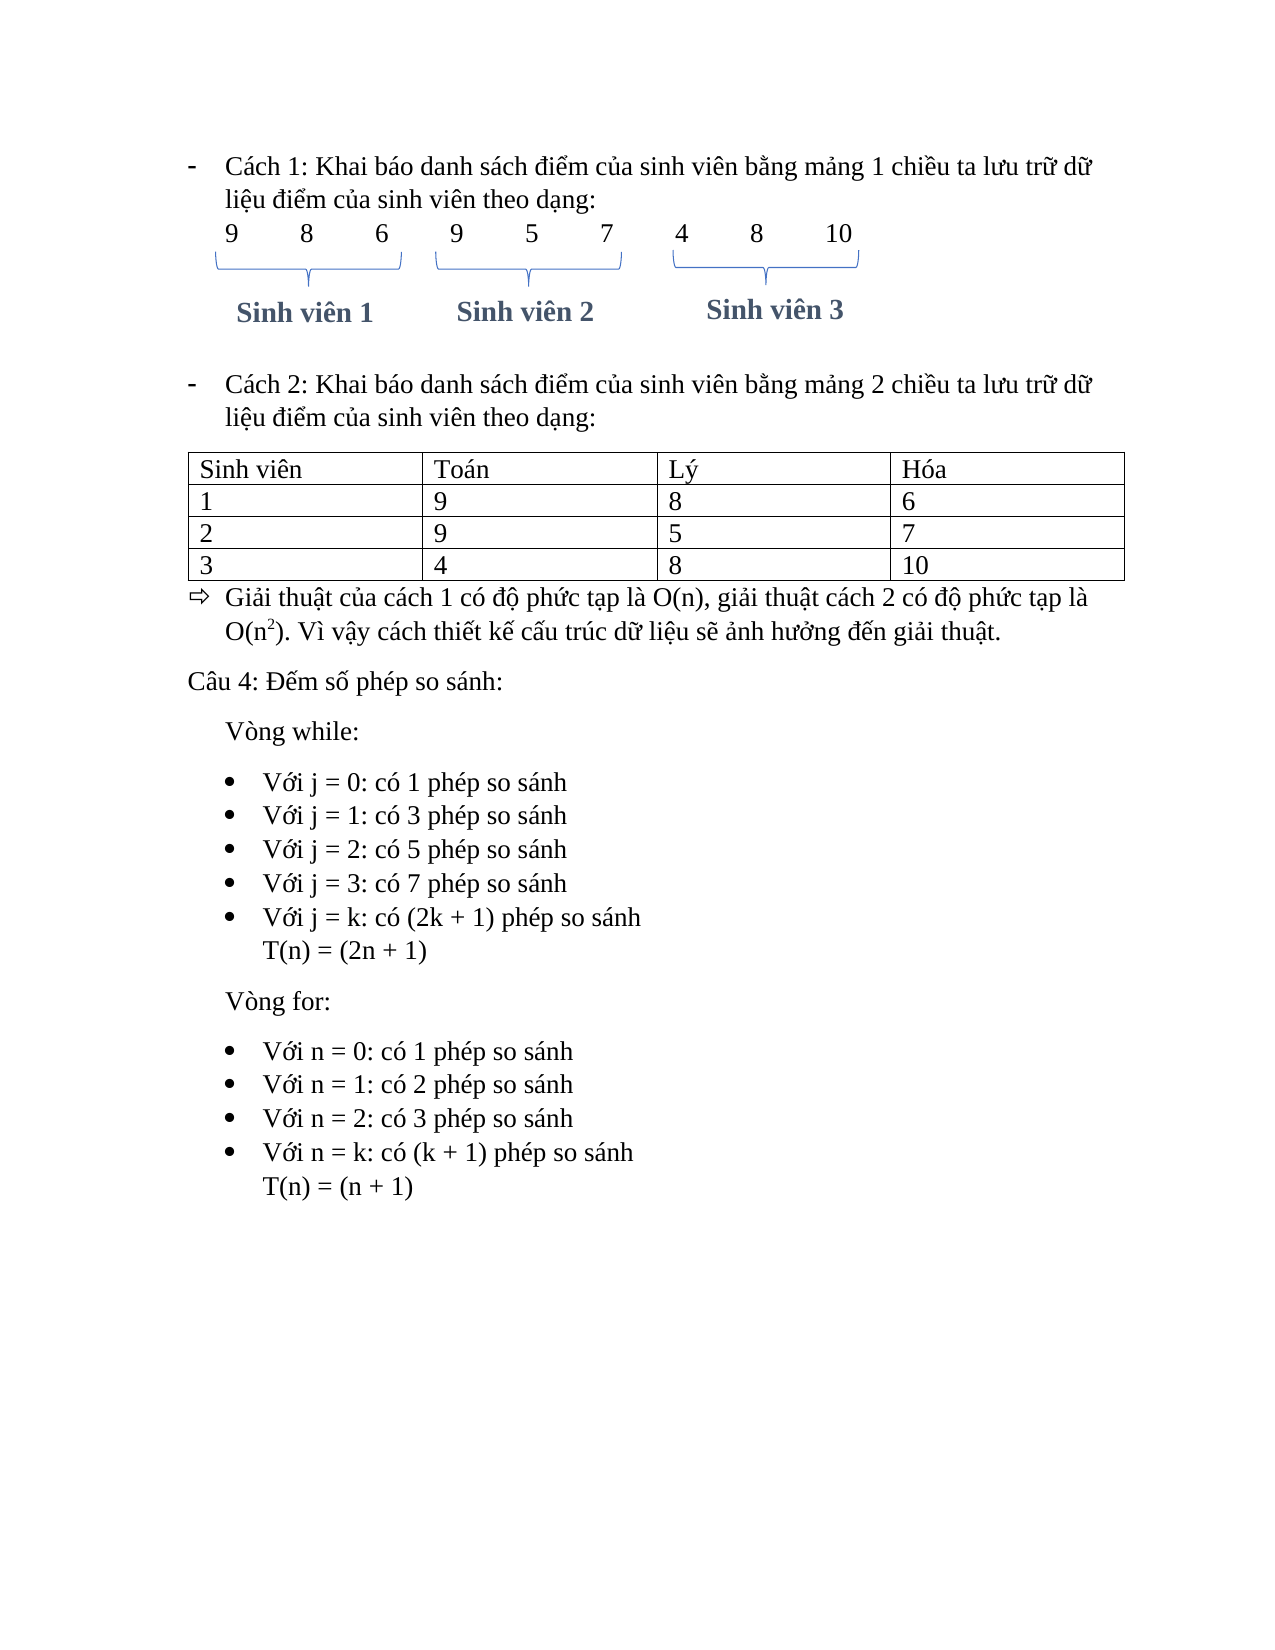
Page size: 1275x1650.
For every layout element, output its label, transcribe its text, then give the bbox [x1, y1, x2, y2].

table_header Hóa [891, 453, 1124, 484]
table_cell 9 [423, 517, 657, 548]
table_header Sinh viên [189, 453, 422, 484]
list Với j = k: có (2k + 1) phép so sánh [225, 901, 1125, 932]
list Với n = k: có (k + 1) phép so sánh [225, 1136, 1125, 1167]
text Vòng for: [150, 985, 1125, 1016]
list Cách 1: Khai báo danh sách điểm của sinh viên bằng mảng 1 chiều ta lưu trữ dữ liệu điểm của sinh viên theo dạng: [187, 150, 1125, 215]
table_header Toán [423, 453, 657, 484]
list Với j = 3: có 7 phép so sánh [225, 867, 1125, 898]
table_cell 6 [891, 485, 1124, 516]
list Với j = 2: có 5 phép so sánh [225, 833, 1125, 864]
table_cell 10 [891, 549, 1124, 580]
table_cell 7 [891, 517, 1124, 548]
table_cell 5 [658, 517, 890, 548]
list Với n = 1: có 2 phép so sánh [225, 1069, 1125, 1100]
table_cell 2 [189, 517, 422, 548]
list Với j = 1: có 3 phép so sánh [225, 799, 1125, 831]
text Vòng while: [187, 716, 1125, 747]
table_cell 4 [423, 549, 657, 580]
list 9 8 6 9 5 7 4 8 10 [225, 217, 1125, 248]
table_cell 9 [423, 485, 657, 516]
list T(n) = (2n + 1) [262, 934, 1125, 966]
list Với j = 0: có 1 phép so sánh [225, 766, 1125, 797]
table_cell 3 [189, 549, 422, 580]
list Với n = 0: có 1 phép so sánh [225, 1035, 1125, 1066]
table_cell 8 [658, 549, 890, 580]
table_header Lý [658, 453, 890, 484]
table_cell 8 [658, 485, 890, 516]
list Cách 2: Khai báo danh sách điểm của sinh viên bằng mảng 2 chiều ta lưu trữ dữ liệu điểm của sinh viên theo dạng: [187, 368, 1125, 433]
table_cell 1 [189, 485, 422, 516]
list T(n) = (n + 1) [262, 1170, 1125, 1201]
list Giải thuật của cách 1 có độ phức tạp là O(n), giải thuật cách 2 có độ phức tạp là O(n2). Vì vậy cách thiết kế cấu trúc dữ liệu sẽ ảnh hưởng đến giải thuật. [187, 581, 1125, 646]
text Câu 4: Đếm số phép so sánh: [187, 665, 1125, 696]
list Với n = 2: có 3 phép so sánh [225, 1102, 1125, 1134]
